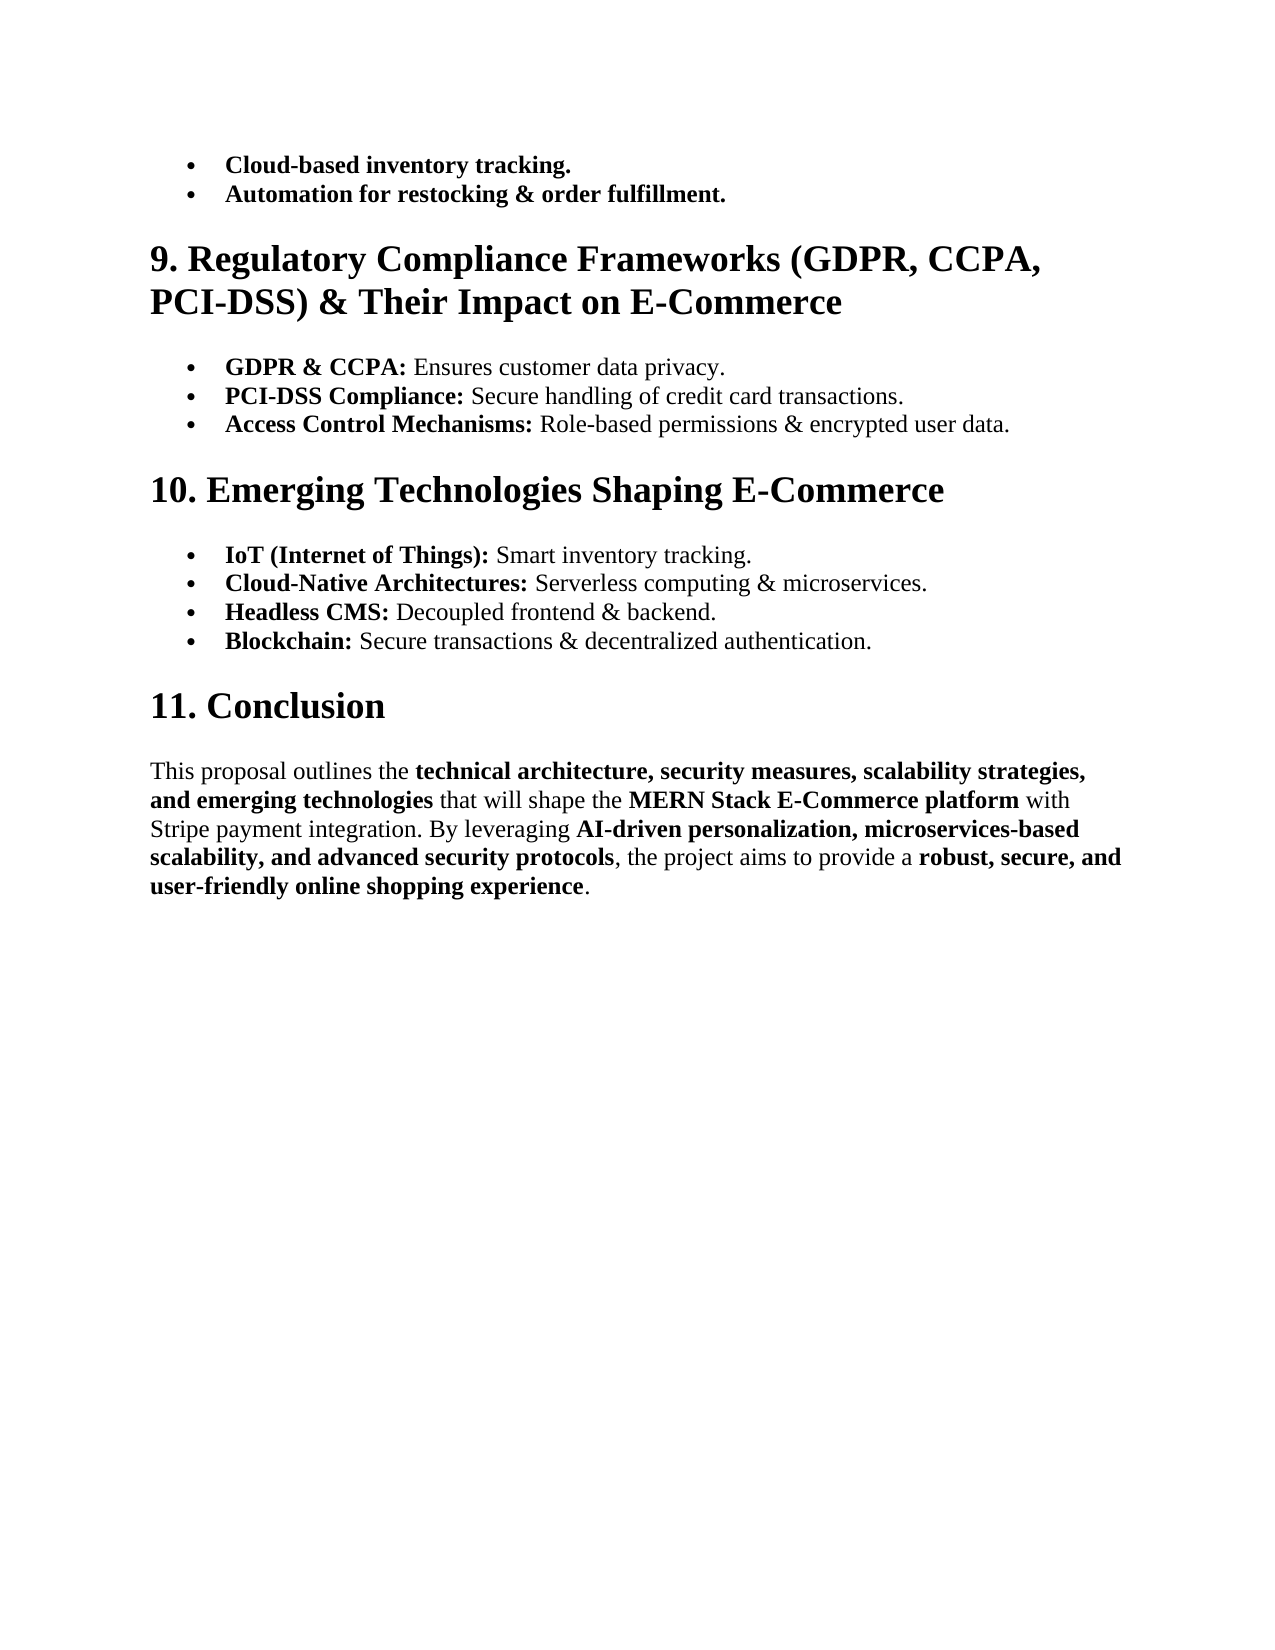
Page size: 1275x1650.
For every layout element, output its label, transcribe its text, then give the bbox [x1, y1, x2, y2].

list Cloud-based inventory tracking. [187, 150, 1125, 179]
text 11. Conclusion [150, 684, 1125, 727]
text 9. Regulatory Compliance Frameworks (GDPR, CCPA, PCI-DSS) & Their Impact on E-Commerce [150, 237, 1125, 323]
list Blockchain: Secure transactions & decentralized authentication. [187, 626, 1125, 655]
list GDPR & CCPA: Ensures customer data privacy. [187, 352, 1125, 381]
list PCI-DSS Compliance: Secure handling of credit card transactions. [187, 381, 1125, 409]
text This proposal outlines the technical architecture, security measures, scalability strategies, and emerging technologies that will shape the MERN Stack E-Commerce platform with Stripe payment integration. By leveraging AI-driven personalization, microservices-based scalability, and advanced security protocols, the project aims to provide a robust, secure, and user-friendly online shopping experience. [150, 756, 1125, 900]
list Automation for restocking & order fulfillment. [187, 179, 1125, 207]
text 10. Emerging Technologies Shaping E-Commerce [150, 467, 1125, 511]
list Access Control Mechanisms: Role-based permissions & encrypted user data. [187, 409, 1125, 438]
list IoT (Internet of Things): Smart inventory tracking. [187, 540, 1125, 568]
list Headless CMS: Decoupled frontend & backend. [187, 597, 1125, 626]
list Cloud-Native Architectures: Serverless computing & microservices. [187, 568, 1125, 597]
